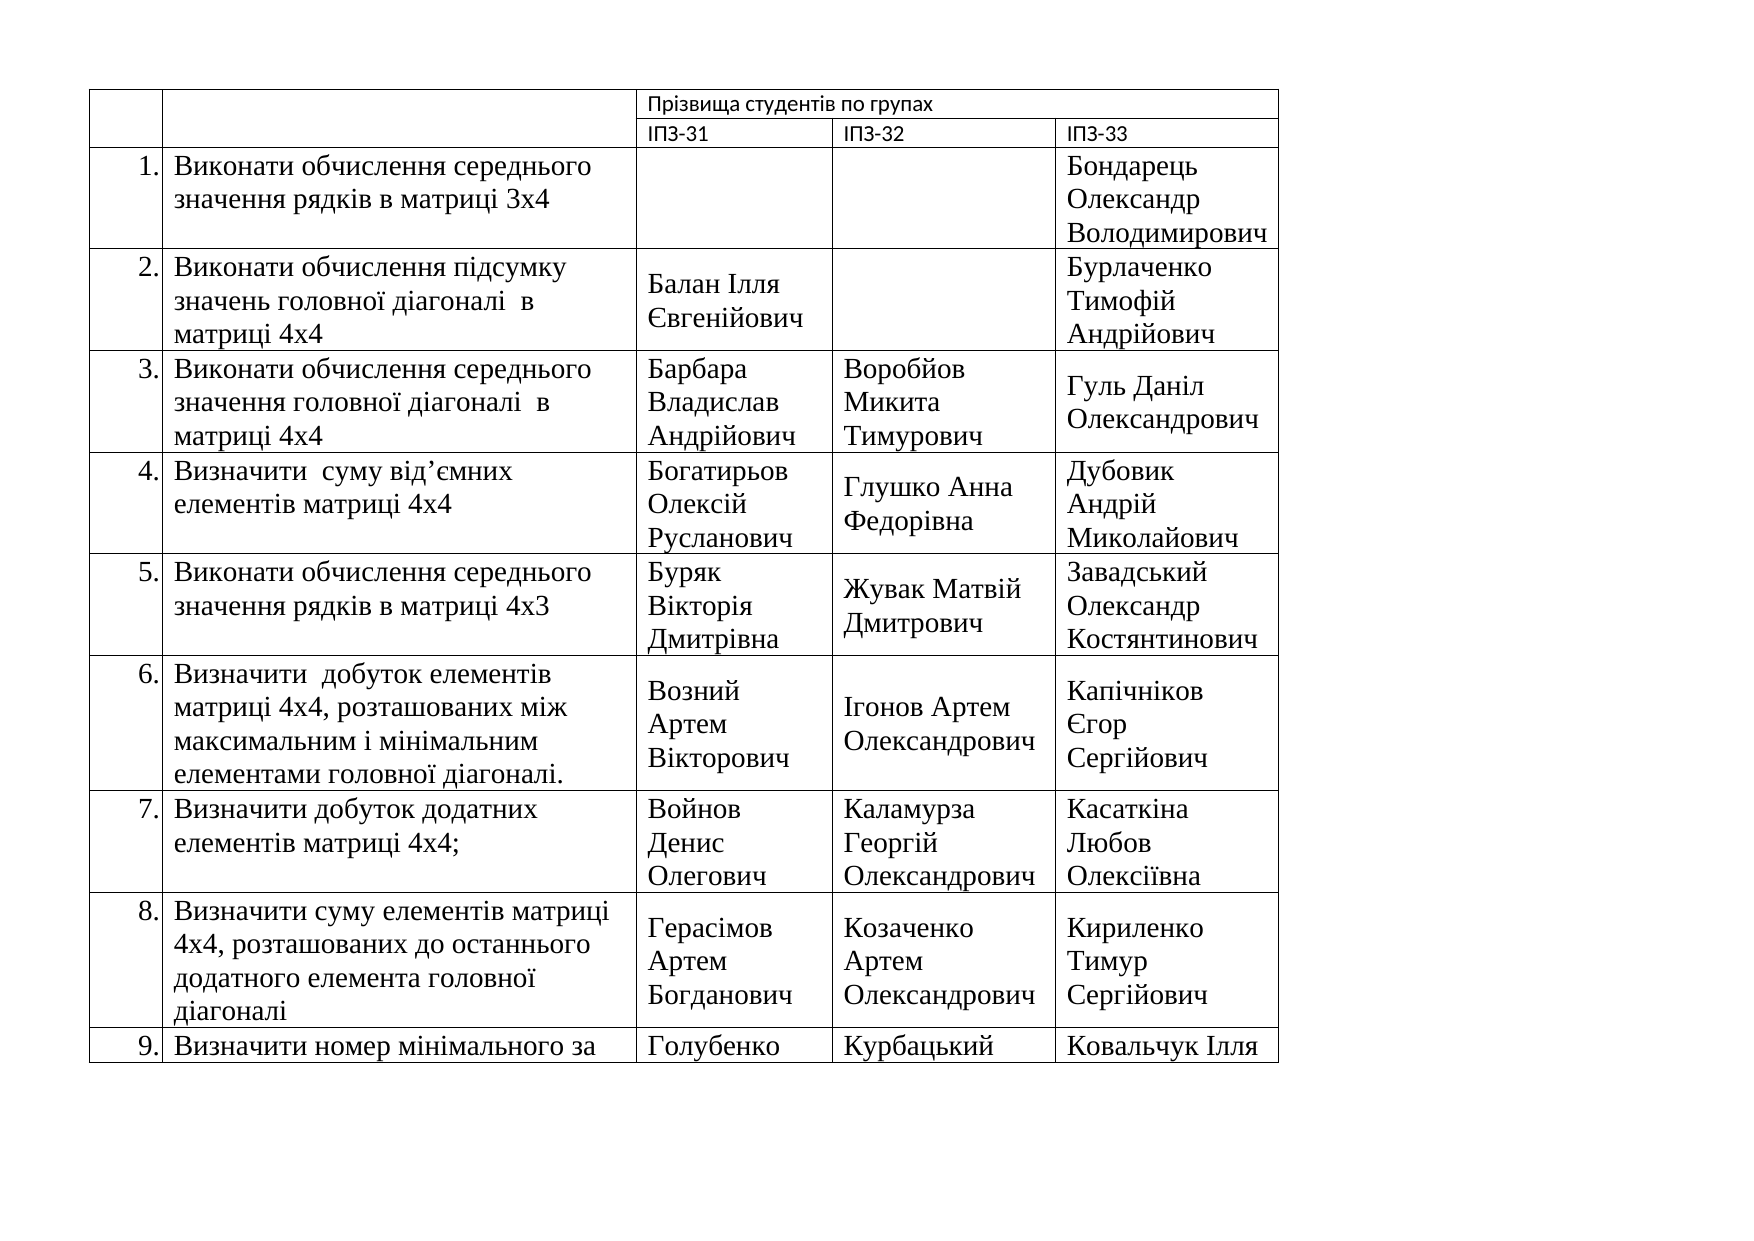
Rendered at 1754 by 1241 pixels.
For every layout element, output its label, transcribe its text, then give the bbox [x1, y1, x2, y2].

table_cell Герасімов Артем Богданович [637, 893, 832, 1027]
table_cell [90, 249, 162, 350]
table_cell Козаченко Артем Олександрович [833, 893, 1055, 1027]
table_cell Каламурза Георгій Олександрович [833, 791, 1055, 892]
table_cell [90, 1028, 162, 1062]
table_cell Дубовик Андрій Миколайович [1056, 453, 1278, 553]
table_cell Виконати обчислення підсумку значень головної діагоналі в матриці 4х4 [163, 249, 636, 350]
table_cell Виконати обчислення середнього значення рядків в матриці 4х3 [163, 554, 636, 655]
table_header [163, 90, 636, 147]
table_cell [90, 148, 162, 248]
table_cell Возний Артем Вікторович [637, 656, 832, 790]
table_cell Завадський Олександр Костянтинович [1056, 554, 1278, 655]
table_cell [637, 148, 832, 248]
table_cell Богатирьов Олексій Русланович [637, 453, 832, 553]
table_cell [163, 1028, 636, 1062]
table_cell ІПЗ-32 [833, 119, 1055, 147]
table_cell Голубенко Захар Євгенійович [637, 1028, 832, 1062]
table_cell Кириленко Тимур Сергійович [1056, 893, 1278, 1027]
table_cell Балан Ілля Євгенійович [637, 249, 832, 350]
table_cell Капічніков Єгор Сергійович [1056, 656, 1278, 790]
table_cell [90, 791, 162, 892]
table_cell Глушко Анна Федорівна [833, 453, 1055, 553]
table_cell Воробйов Микита Тимурович [833, 351, 1055, 452]
table_cell Визначити суму елементів матриці 4х4, розташованих до останнього додатного елемента головної діагоналі [163, 893, 636, 1027]
table_header [90, 90, 162, 147]
table_cell [90, 453, 162, 553]
table_cell Барбара Владислав Андрійович [637, 351, 832, 452]
table_cell Ковальчук Ілля Дмитрович [1056, 1028, 1278, 1062]
table_cell Жувак Матвій Дмитрович [833, 554, 1055, 655]
table_cell [833, 249, 1055, 350]
table_cell [90, 351, 162, 452]
table_cell ІПЗ-31 [637, 119, 832, 147]
table_cell Виконати обчислення середнього значення головної діагоналі в матриці 4х4 [163, 351, 636, 452]
table_cell Визначити суму від’ємних елементів матриці 4х4 [163, 453, 636, 553]
table_cell Визначити добуток елементів матриці 4х4, розташованих між максимальним і мінімальним елементами головної діагоналі. [163, 656, 636, 790]
table_cell Ігонов Артем Олександрович [833, 656, 1055, 790]
table_cell ІПЗ-33 [1056, 119, 1278, 147]
table_cell [90, 554, 162, 655]
table_header Прізвища студентів по групах [637, 90, 1278, 118]
table_cell [90, 893, 162, 1027]
table_cell [833, 148, 1055, 248]
table_cell Курбацький Владислав Дмитрович [833, 1028, 1055, 1062]
table_cell [90, 656, 162, 790]
table_cell Бондарець Олександр Володимирович [1056, 148, 1278, 248]
table_cell Буряк Вікторія Дмитрівна [637, 554, 832, 655]
table_cell Визначити добуток додатних елементів матриці 4х4; [163, 791, 636, 892]
table_cell Гуль Даніл Олександрович [1056, 351, 1278, 452]
table_cell Виконати обчислення середнього значення рядків в матриці 3х4 [163, 148, 636, 248]
table_cell Бурлаченко Тимофій Андрійович [1056, 249, 1278, 350]
table_cell Войнов Денис Олегович [637, 791, 832, 892]
table_cell Касаткіна Любов Олексіївна [1056, 791, 1278, 892]
